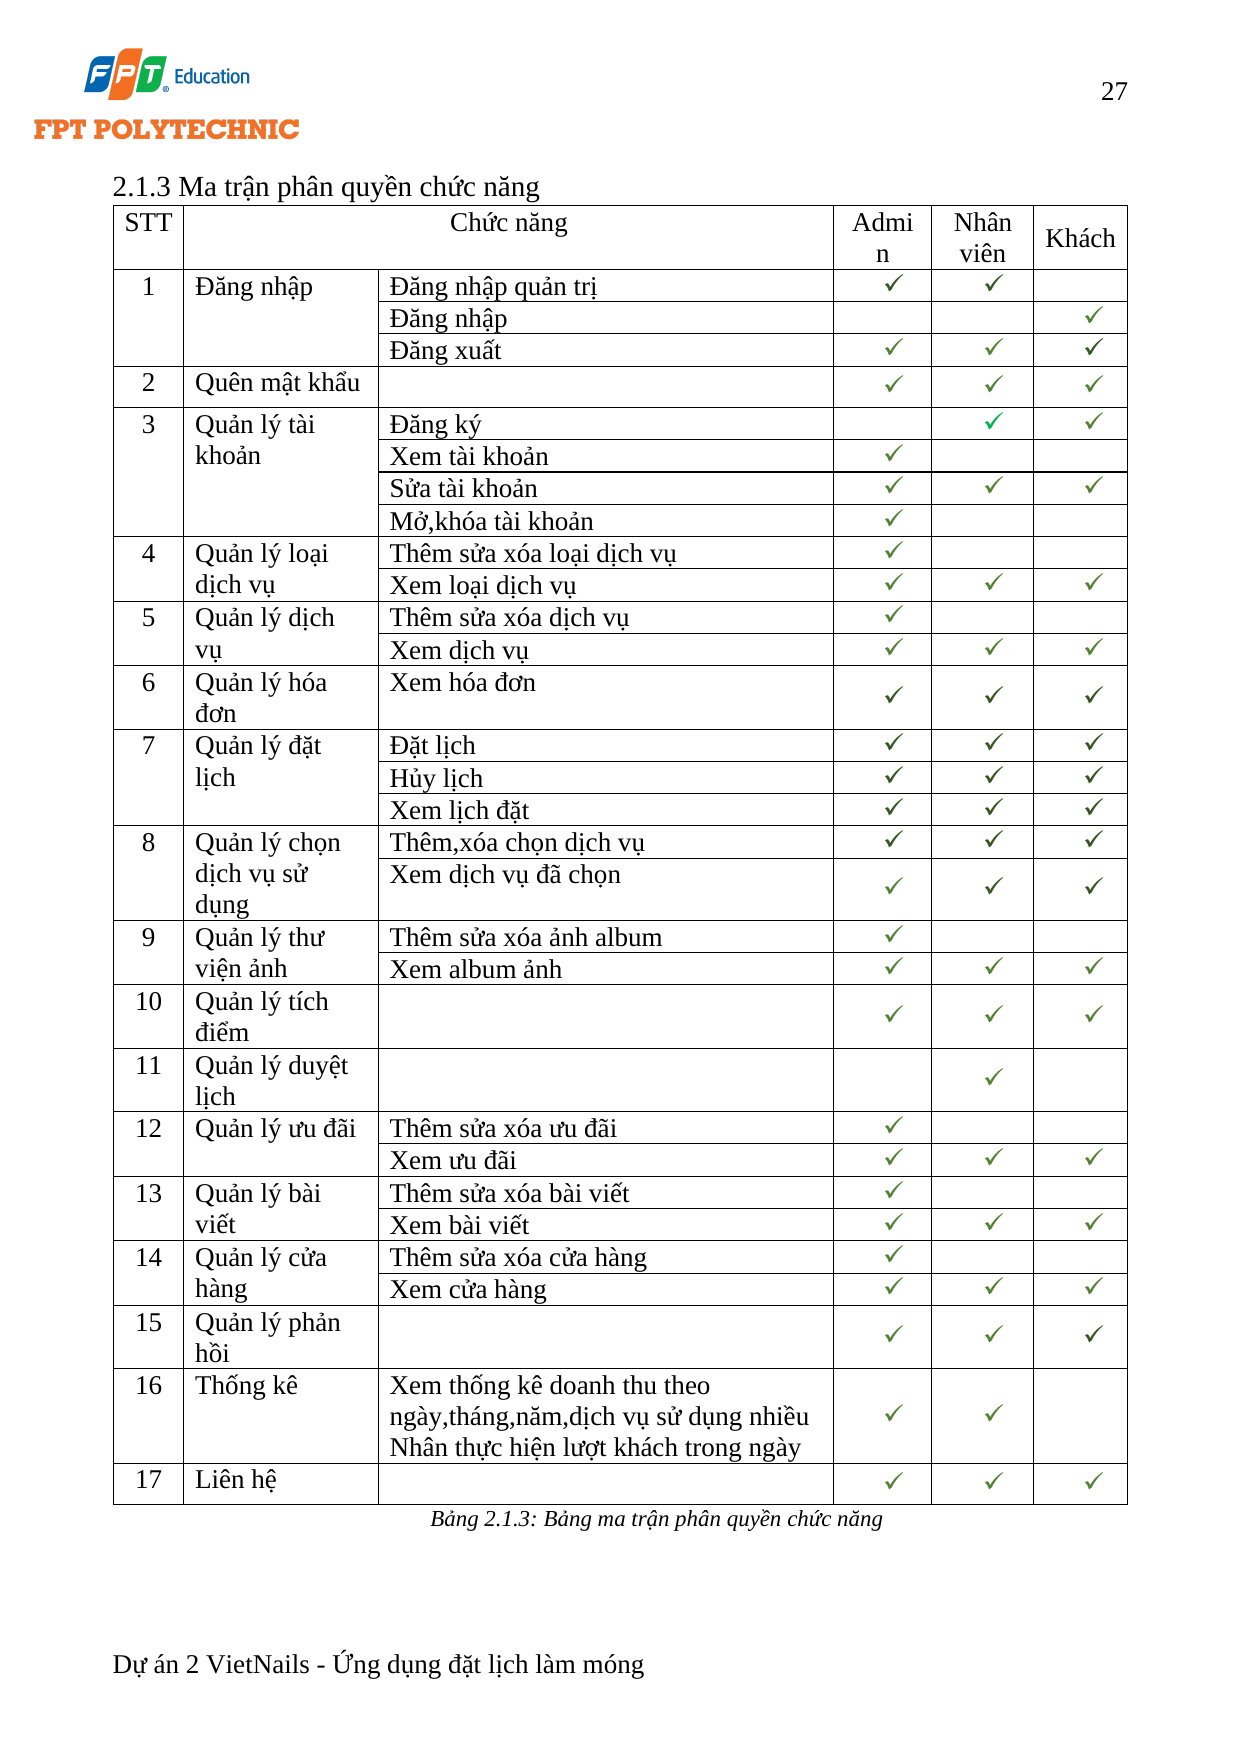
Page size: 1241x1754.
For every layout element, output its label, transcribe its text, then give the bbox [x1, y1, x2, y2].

table_cell [1034, 569, 1127, 601]
table_cell [932, 602, 1033, 633]
table_header Admin [834, 206, 931, 269]
table_cell Liên hệ [184, 1464, 378, 1504]
table_cell Xem dịch vụ đã chọn [379, 859, 833, 920]
table_cell [932, 1241, 1033, 1272]
table_cell Hủy lịch [379, 762, 833, 793]
table_cell Quản lý tài khoản [184, 408, 378, 536]
table_cell [834, 440, 931, 471]
table_cell 6 [114, 666, 183, 728]
table_cell Thêm sửa xóa cửa hàng [379, 1241, 833, 1272]
table_cell Thêm sửa xóa ảnh album [379, 921, 833, 952]
table_cell [1034, 408, 1127, 439]
table_cell Xem dịch vụ [379, 634, 833, 665]
table_cell [834, 505, 931, 536]
table_cell [1034, 1274, 1127, 1305]
table_cell [932, 1144, 1033, 1176]
table_cell Xem hóa đơn [379, 666, 833, 728]
table_cell [834, 666, 931, 728]
table_cell [379, 1464, 833, 1504]
table_cell 16 [114, 1369, 183, 1463]
table_cell [834, 367, 931, 407]
table_cell [1034, 1112, 1127, 1143]
table_cell [932, 921, 1033, 952]
table_cell [834, 985, 931, 1048]
table_cell Xem loại dịch vụ [379, 569, 833, 601]
table_cell Quản lý dịch vụ [184, 602, 378, 665]
table_cell [834, 1369, 931, 1463]
table_cell Đăng nhập [184, 270, 378, 366]
table_cell [834, 730, 931, 761]
picture [25, 40, 308, 148]
table_cell Thêm,xóa chọn dịch vụ [379, 826, 833, 858]
table_cell [1034, 762, 1127, 793]
table_cell Quản lý phản hồi [184, 1306, 378, 1368]
table_header STT [114, 206, 183, 269]
table_header Chức năng [184, 206, 833, 269]
table_cell [932, 537, 1033, 568]
table_cell [834, 302, 931, 333]
table_cell Đặt lịch [379, 730, 833, 761]
table_cell [1034, 985, 1127, 1048]
table_cell Thêm sửa xóa loại dịch vụ [379, 537, 833, 568]
table_cell [932, 1177, 1033, 1208]
table_cell [932, 762, 1033, 793]
table_cell [932, 334, 1033, 366]
list Bảng 2.1.3: Bảng ma trận phân quyền chức năng [187, 1505, 1128, 1531]
table_cell [1034, 1177, 1127, 1208]
table_cell [932, 730, 1033, 761]
table_cell [834, 334, 931, 366]
table_cell [932, 859, 1033, 920]
table_cell [932, 1274, 1033, 1305]
table_cell [834, 569, 931, 601]
table_cell 4 [114, 537, 183, 601]
table_cell [834, 1306, 931, 1368]
table_cell [834, 1464, 931, 1504]
table_cell Đăng nhập quản trị [379, 270, 833, 301]
table_cell 14 [114, 1241, 183, 1305]
table_cell [932, 569, 1033, 601]
table_cell 8 [114, 826, 183, 920]
table_cell [834, 473, 931, 504]
table_cell [1034, 634, 1127, 665]
table_cell [932, 1306, 1033, 1368]
table_cell [1034, 1241, 1127, 1272]
table_cell 5 [114, 602, 183, 665]
table_cell [834, 1274, 931, 1305]
table_cell Quản lý cửa hàng [184, 1241, 378, 1305]
table_cell [932, 666, 1033, 728]
table_cell 9 [114, 921, 183, 984]
table_cell [379, 1306, 833, 1368]
table_cell 11 [114, 1049, 183, 1111]
table_cell Quản lý hóa đơn [184, 666, 378, 728]
table_cell Đăng xuất [379, 334, 833, 366]
table_cell [834, 826, 931, 858]
table_cell [834, 408, 931, 439]
table_cell [834, 537, 931, 568]
table_cell Mở,khóa tài khoản [379, 505, 833, 536]
table_cell [932, 1112, 1033, 1143]
table_cell [834, 270, 931, 301]
table_cell [932, 1464, 1033, 1504]
table_cell [1034, 826, 1127, 858]
table_cell Quản lý chọn dịch vụ sử dụng [184, 826, 378, 920]
table_cell Thống kê [184, 1369, 378, 1463]
table_cell 17 [114, 1464, 183, 1504]
table_cell [379, 1049, 833, 1111]
table_cell [1034, 1144, 1127, 1176]
table_cell Thêm sửa xóa ưu đãi [379, 1112, 833, 1143]
table_cell [834, 602, 931, 633]
table_cell [834, 762, 931, 793]
table_cell Quản lý tích điểm [184, 985, 378, 1048]
table_cell Xem cửa hàng [379, 1274, 833, 1305]
table_cell 2 [114, 367, 183, 407]
table_cell 3 [114, 408, 183, 536]
table_cell Sửa tài khoản [379, 473, 833, 504]
table_cell [932, 634, 1033, 665]
table_cell [1034, 334, 1127, 366]
table_cell [834, 921, 931, 952]
table_cell Quản lý loại dịch vụ [184, 537, 378, 601]
table_cell Xem bài viết [379, 1209, 833, 1240]
table_cell 7 [114, 730, 183, 825]
table_cell [379, 367, 833, 407]
table_cell [932, 270, 1033, 301]
table_cell [834, 1177, 931, 1208]
table_cell Xem thống kê doanh thu theo ngày,tháng,năm,dịch vụ sử dụng nhiều Nhân thực hiện lượt khách trong ngày [379, 1369, 833, 1463]
table_cell [1034, 953, 1127, 984]
table_cell [932, 1049, 1033, 1111]
table_cell Đăng nhập [379, 302, 833, 333]
table_cell [1034, 440, 1127, 471]
table_cell Xem album ảnh [379, 953, 833, 984]
table_cell Đăng ký [379, 408, 833, 439]
table_cell 13 [114, 1177, 183, 1240]
table_header Nhân viên [932, 206, 1033, 269]
table_cell Xem ưu đãi [379, 1144, 833, 1176]
table_cell [834, 1209, 931, 1240]
table_cell [1034, 302, 1127, 333]
table_cell [1034, 1369, 1127, 1463]
table_cell [834, 634, 931, 665]
table_cell [1034, 367, 1127, 407]
table_cell [932, 505, 1033, 536]
table_cell 1 [114, 270, 183, 366]
table_cell [932, 985, 1033, 1048]
table_cell [932, 826, 1033, 858]
table_cell Quên mật khẩu [184, 367, 378, 407]
table_cell [834, 859, 931, 920]
table_cell [1034, 1049, 1127, 1111]
table_cell [1034, 1306, 1127, 1368]
table_cell [834, 1241, 931, 1272]
table_cell Quản lý duyệt lịch [184, 1049, 378, 1111]
table_cell [834, 1112, 931, 1143]
subtitle 2.1.3 Ma trận phân quyền chức năng [112, 169, 1128, 203]
table_cell Xem tài khoản [379, 440, 833, 471]
table_header Khách [1034, 206, 1127, 269]
table_cell Quản lý bài viết [184, 1177, 378, 1240]
table_cell 15 [114, 1306, 183, 1368]
table_cell 12 [114, 1112, 183, 1176]
table_cell Thêm sửa xóa bài viết [379, 1177, 833, 1208]
table_cell [932, 1209, 1033, 1240]
table_cell [932, 794, 1033, 825]
table_cell [1034, 859, 1127, 920]
table_cell [1034, 602, 1127, 633]
table_cell Thêm sửa xóa dịch vụ [379, 602, 833, 633]
table_cell [834, 953, 931, 984]
table_cell [1034, 473, 1127, 504]
table_cell [932, 408, 1033, 439]
table_cell [1034, 270, 1127, 301]
table_cell [932, 367, 1033, 407]
table_cell Quản lý thư viện ảnh [184, 921, 378, 984]
table_cell [379, 985, 833, 1048]
table_cell [932, 473, 1033, 504]
table_cell [1034, 794, 1127, 825]
table_cell Quản lý đặt lịch [184, 730, 378, 825]
table_cell [1034, 666, 1127, 728]
table_cell [1034, 921, 1127, 952]
table_cell [932, 953, 1033, 984]
table_cell [1034, 730, 1127, 761]
table_cell [1034, 505, 1127, 536]
table_cell [932, 440, 1033, 471]
table_cell Xem lịch đặt [379, 794, 833, 825]
table_cell [834, 794, 931, 825]
table_cell [932, 1369, 1033, 1463]
table_cell [1034, 1464, 1127, 1504]
table_cell 10 [114, 985, 183, 1048]
table_cell [834, 1144, 931, 1176]
table_cell [834, 1049, 931, 1111]
table_cell [1034, 1209, 1127, 1240]
table_cell [932, 302, 1033, 333]
table_cell [1034, 537, 1127, 568]
table_cell Quản lý ưu đãi [184, 1112, 378, 1176]
